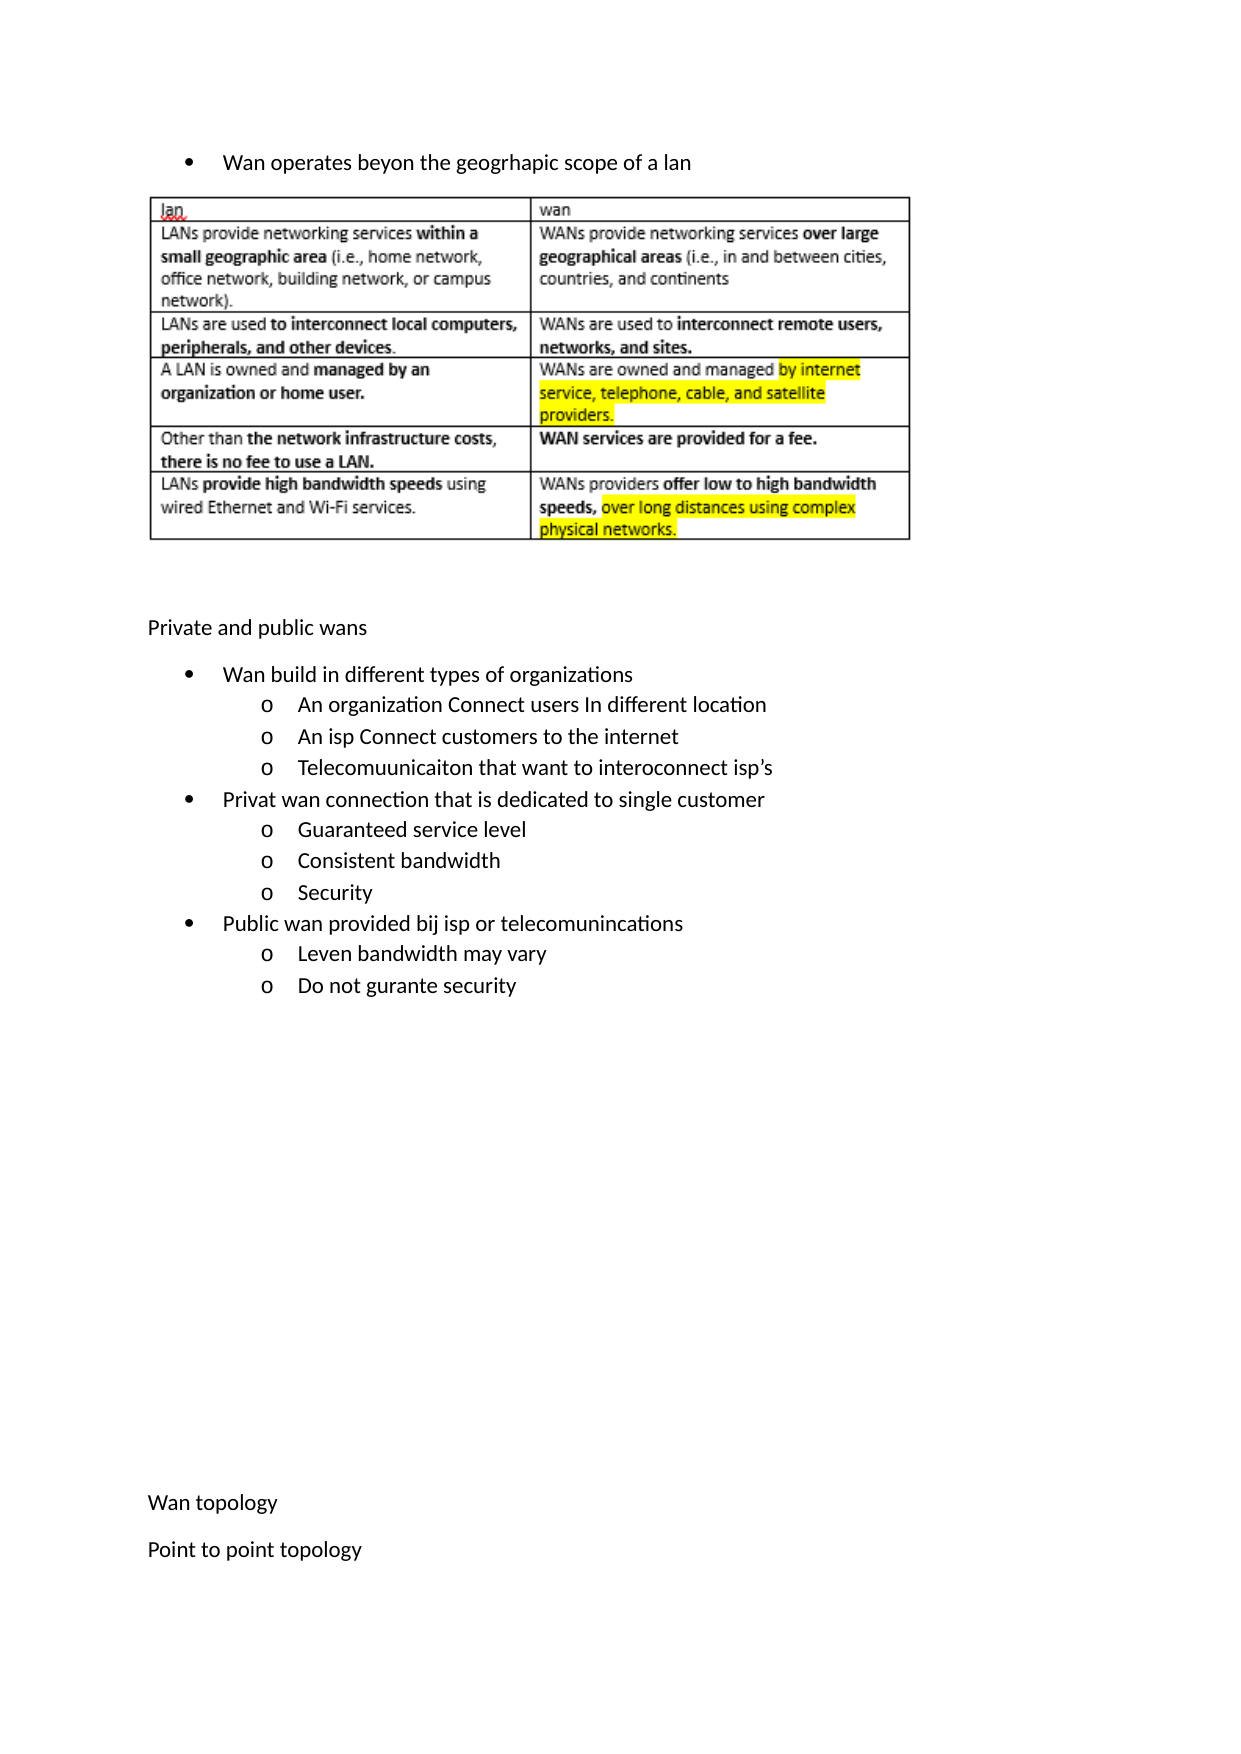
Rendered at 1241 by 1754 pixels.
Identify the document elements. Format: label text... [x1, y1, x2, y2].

text Wan topology [148, 1488, 1093, 1516]
text Point to point topology [148, 1535, 1093, 1563]
list Telecomuunicaiton that want to interoconnect isp’s [260, 753, 1093, 782]
list Wan operates beyon the geogrhapic scope of a lan [185, 148, 1093, 176]
list Guaranteed service level [260, 815, 1093, 844]
list An isp Connect customers to the internet [260, 722, 1093, 751]
list Do not gurante security [260, 971, 1093, 1000]
list Security [260, 878, 1093, 907]
list Public wan provided bij isp or telecomunincations [185, 909, 1093, 937]
picture [147, 194, 923, 548]
list Consistent bandwidth [260, 846, 1093, 876]
list Leven bandwidth may vary [260, 939, 1093, 969]
list Privat wan connection that is dedicated to single customer [185, 785, 1093, 813]
text Private and public wans [148, 613, 1093, 641]
list Wan build in different types of organizations [185, 660, 1093, 688]
list An organization Connect users In different location [260, 690, 1093, 719]
